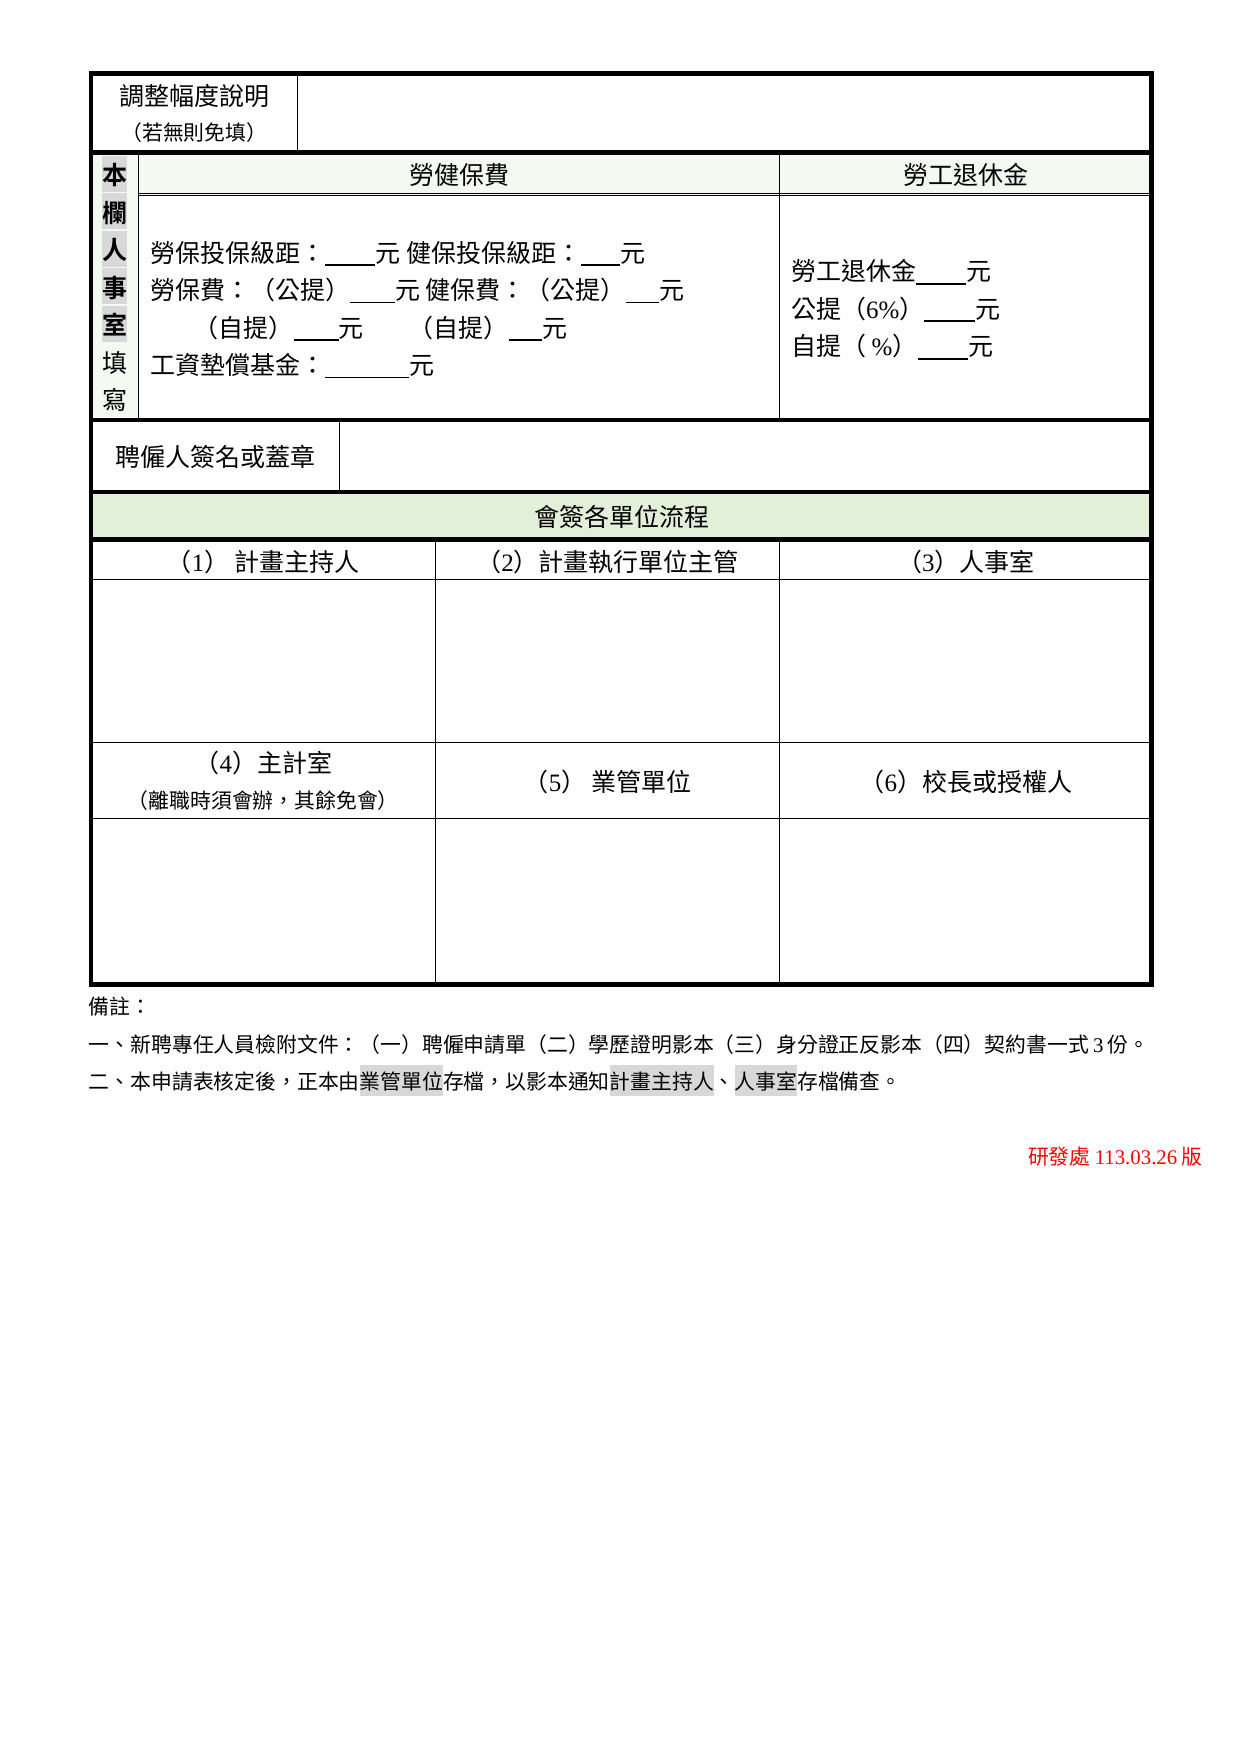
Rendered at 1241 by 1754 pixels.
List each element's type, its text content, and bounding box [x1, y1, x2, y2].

table_cell （1） 計畫主持人 [93, 542, 435, 579]
table_cell 勞健保費 [139, 155, 779, 193]
table_cell （5） 業管單位 [436, 743, 779, 818]
text 研發處113.03.26版 [89, 1137, 1202, 1174]
table_cell [436, 580, 779, 742]
table_cell [780, 580, 1149, 742]
table_cell [93, 580, 435, 742]
table_cell 聘僱人簽名或蓋章 [93, 422, 339, 489]
table_cell （4）主計室 （離職時須會辦，其餘免會） [93, 743, 435, 818]
table_cell [340, 422, 1149, 489]
table_cell （2）計畫執行單位主管 [436, 542, 779, 579]
text 二、本申請表核定後，正本由業管單位存檔，以影本通知計畫主持人、人事室存檔備查。 [89, 1062, 1202, 1099]
table_cell [93, 819, 435, 982]
table_cell 本欄人事室填寫 [93, 155, 138, 418]
text 備註： [89, 987, 1202, 1024]
table_cell （6）校長或授權人 [780, 743, 1149, 818]
table_cell 勞工退休金 元 公提（6%） 元 自提（ %） 元 [780, 196, 1149, 418]
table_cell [298, 76, 1149, 150]
text 一、新聘專任人員檢附文件：（一）聘僱申請單（二）學歷證明影本（三）身分證正反影本（四）契約書一式3份。 [89, 1024, 1202, 1062]
table_cell [436, 819, 779, 982]
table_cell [93, 76, 297, 150]
table_cell 勞工退休金 [780, 155, 1149, 193]
table_cell 勞保投保級距： 元 健保投保級距： 元 勞保費：（公提） 元 健保費：（公提） 元 （自提） 元 （自提） 元 工資墊償基金： 元 [139, 196, 779, 418]
table_cell （3）人事室 [780, 542, 1149, 579]
table_cell 會簽各單位流程 [93, 494, 1149, 537]
table_cell [780, 819, 1149, 982]
